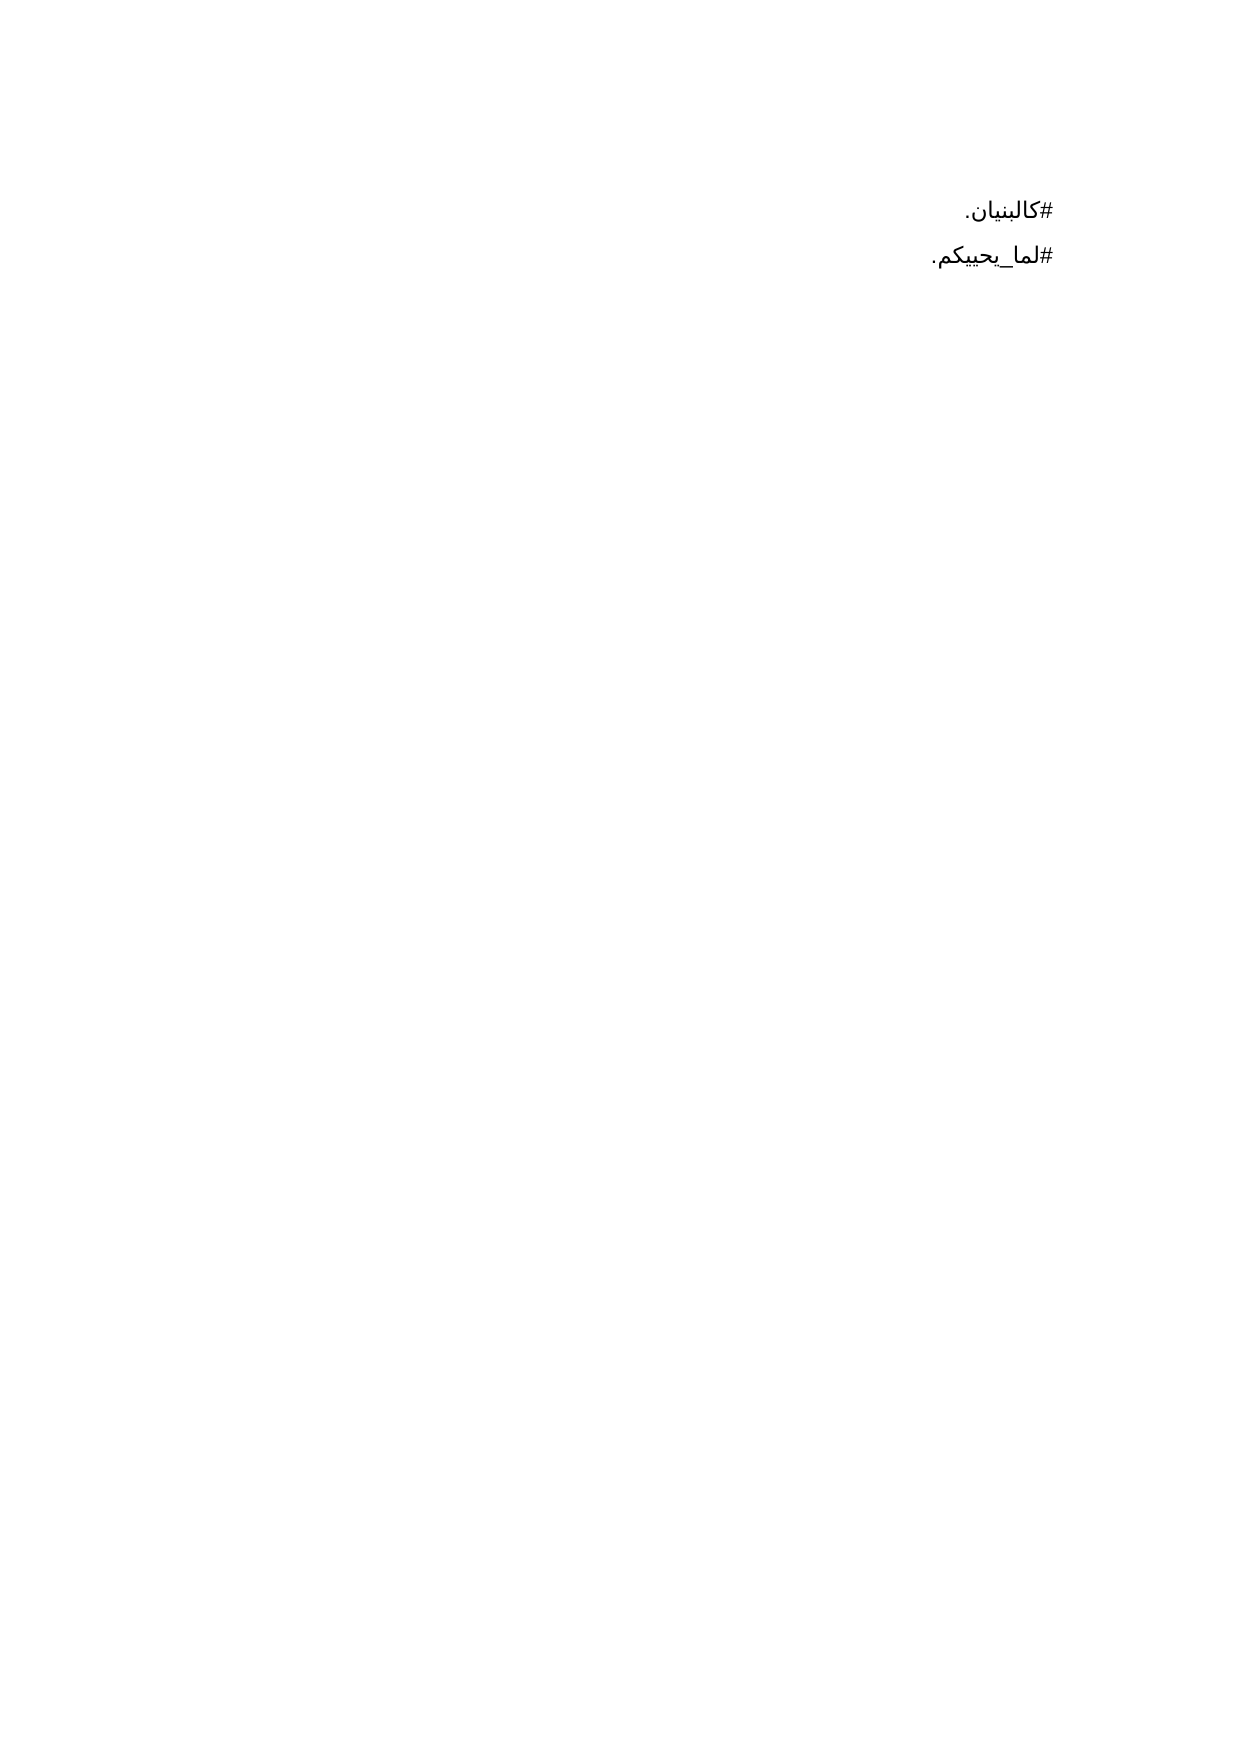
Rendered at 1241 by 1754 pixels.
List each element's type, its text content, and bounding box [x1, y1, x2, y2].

text #كالبنيان. [187, 197, 1053, 223]
text #لما_يحييكم. [187, 242, 1053, 268]
